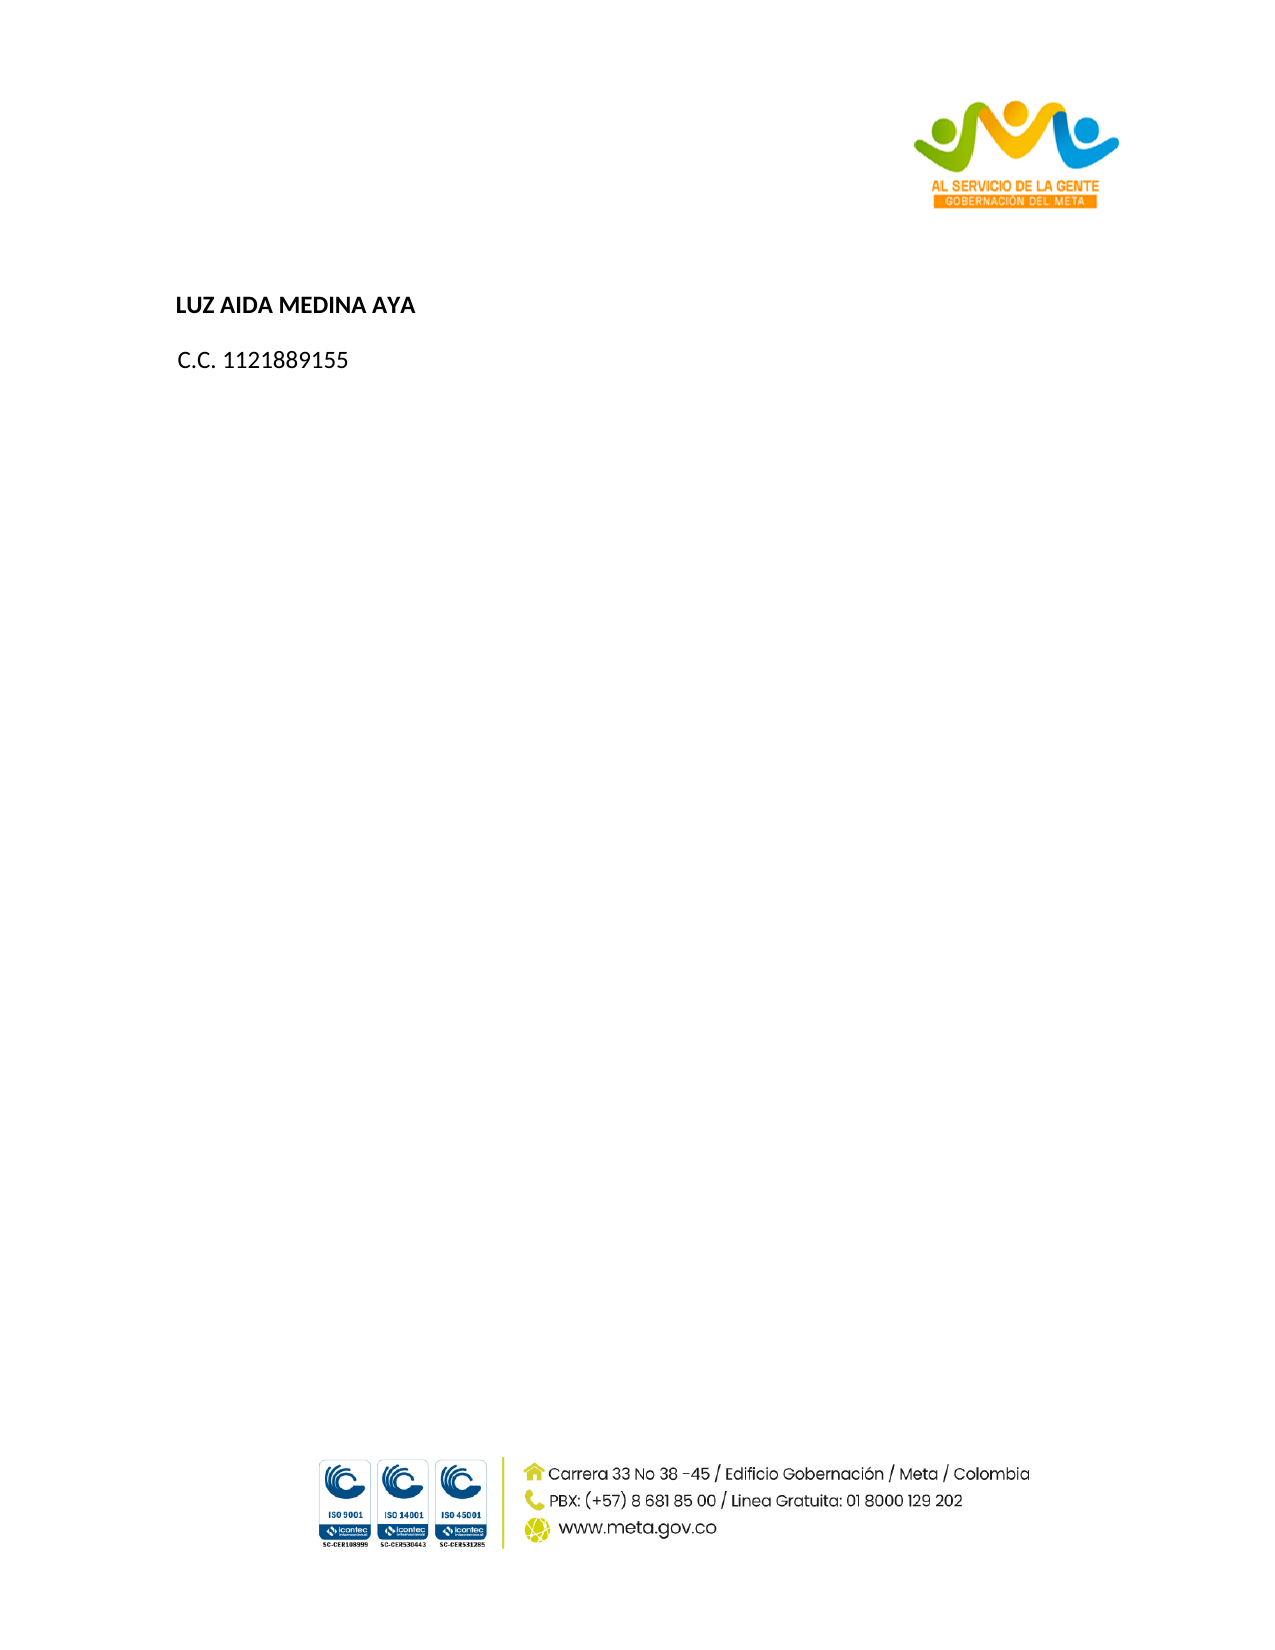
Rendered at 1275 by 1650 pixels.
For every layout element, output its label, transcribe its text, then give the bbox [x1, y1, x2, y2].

text LUZ AIDA MEDINA AYA [176, 289, 1098, 320]
picture [177, 1442, 1131, 1574]
text C.C. 1121889155 [177, 356, 1098, 371]
